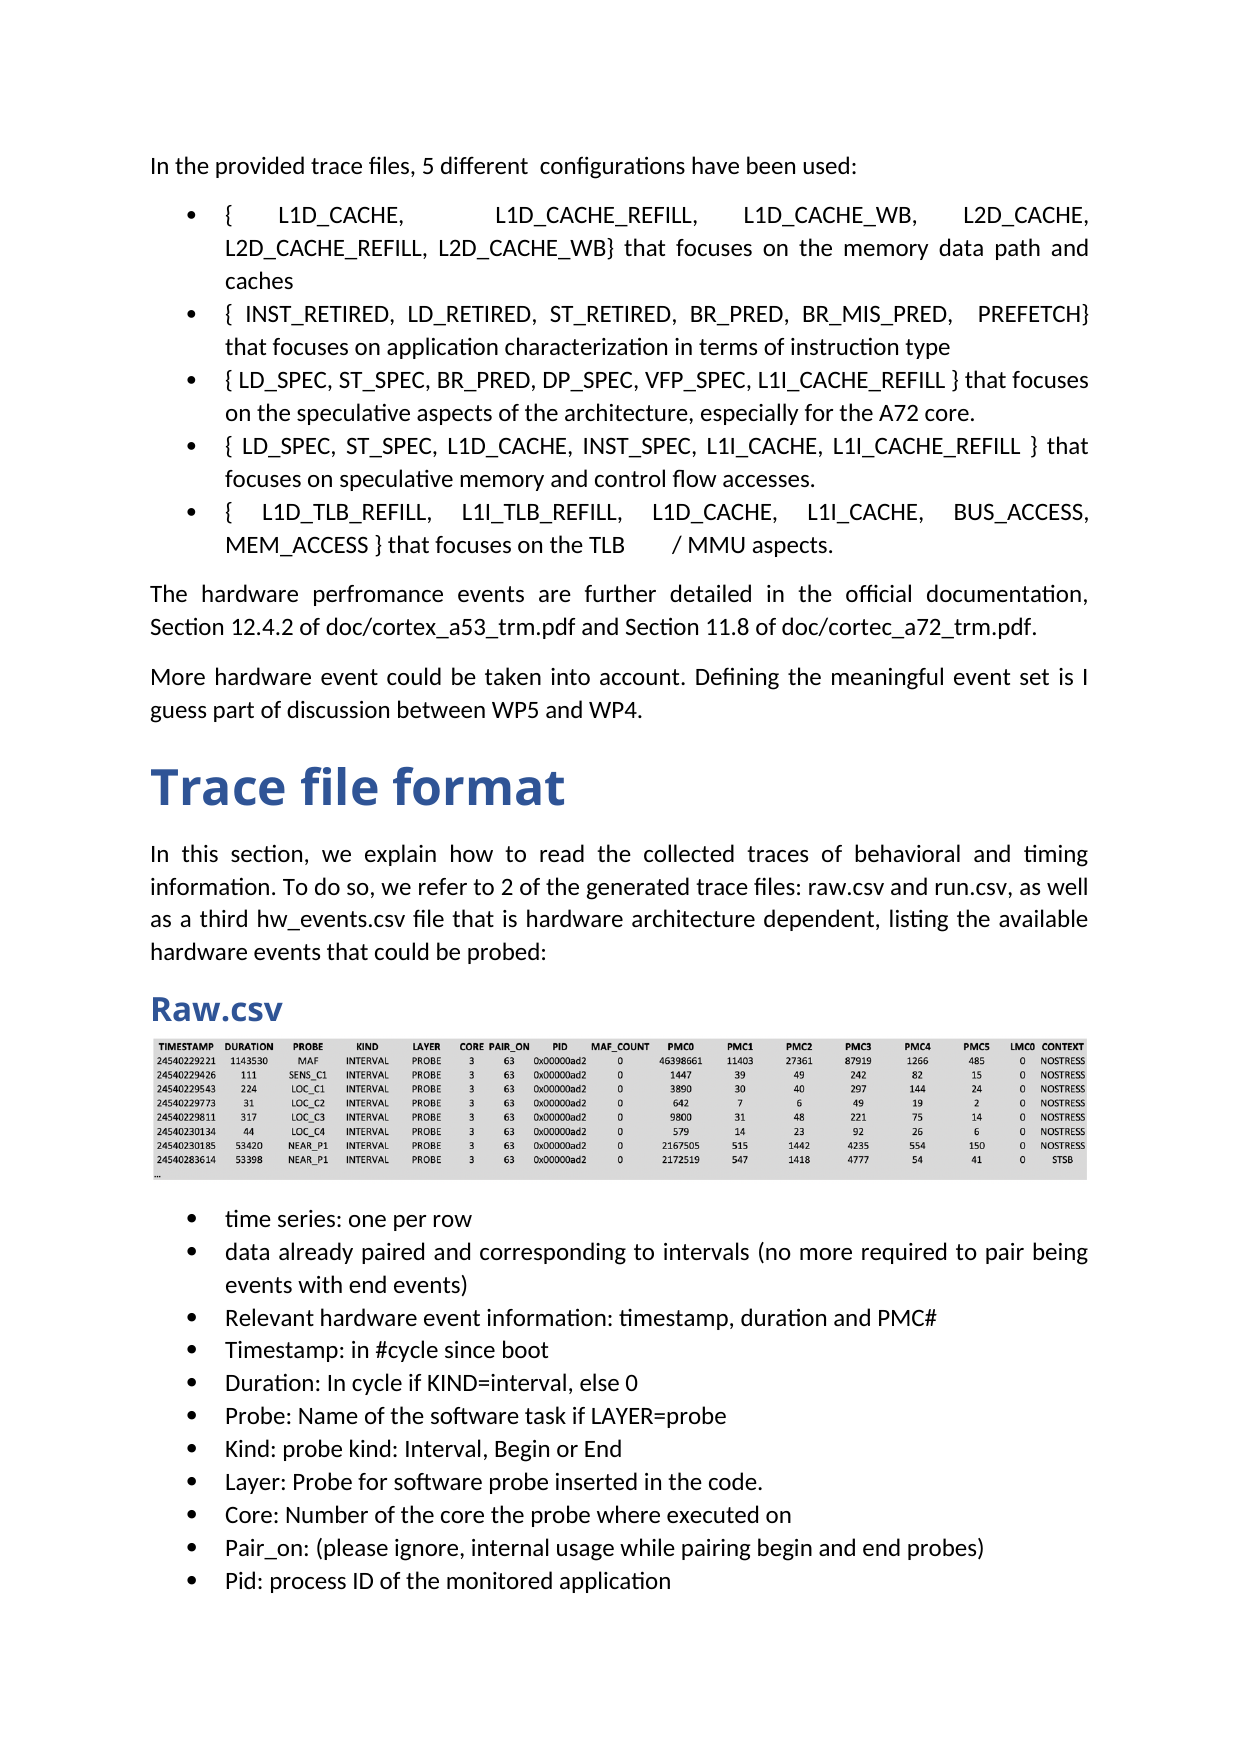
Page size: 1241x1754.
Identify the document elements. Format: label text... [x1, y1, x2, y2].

list Pair_on: (please ignore, internal usage while pairing begin and end probes) [187, 1532, 1090, 1563]
list Timestamp: in #cycle since boot [187, 1335, 1090, 1365]
list data already paired and corresponding to intervals (no more required to pair being events with end events) [187, 1236, 1090, 1299]
list { LD_SPEC, ST_SPEC, L1D_CACHE, INST_SPEC, L1I_CACHE, L1I_CACHE_REFILL } that focuses on speculative memory and control flow accesses. [187, 430, 1090, 493]
list Core: Number of the core the probe where executed on [187, 1499, 1090, 1530]
list { INST_RETIRED, LD_RETIRED, ST_RETIRED, BR_PRED, BR_MIS_PRED, PREFETCH} that focuses on application characterization in terms of instruction type [187, 298, 1090, 362]
subtitle Trace file format [150, 752, 1090, 820]
text The hardware perfromance events are further detailed in the official documentation, Section 12.4.2 of doc/cortex_a53_trm.pdf and Section 11.8 of doc/cortec_a72_trm.pdf. [150, 578, 1090, 642]
list Relevant hardware event information: timestamp, duration and PMC# [187, 1302, 1090, 1332]
list { L1D_CACHE, L1D_CACHE_REFILL, L1D_CACHE_WB, L2D_CACHE, L2D_CACHE_REFILL, L2D_CACHE_WB} that focuses on the memory data path and caches [187, 199, 1090, 296]
subtitle Raw.csv [150, 986, 1090, 1031]
text In this section, we explain how to read the collected traces of behavioral and timing information. To do so, we refer to 2 of the generated trace files: raw.csv and run.csv, as well as a third hw_events.csv file that is hardware architecture dependent, listing the available hardware events that could be probed: [150, 838, 1090, 967]
list { L1D_TLB_REFILL, L1I_TLB_REFILL, L1D_CACHE, L1I_CACHE, BUS_ACCESS, MEM_ACCESS } that focuses on the TLB / MMU aspects. [187, 496, 1090, 559]
list Probe: Name of the software task if LAYER=probe [187, 1401, 1090, 1431]
list Kind: probe kind: Interval, Begin or End [187, 1433, 1090, 1464]
list time series: one per row [187, 1203, 1090, 1233]
list Layer: Probe for software probe inserted in the code. [187, 1466, 1090, 1497]
text In the provided trace files, 5 different configurations have been used: [150, 150, 1090, 181]
list { LD_SPEC, ST_SPEC, BR_PRED, DP_SPEC, VFP_SPEC, L1I_CACHE_REFILL } that focuses on the speculative aspects of the architecture, especially for the A72 core. [187, 364, 1090, 428]
picture [150, 1035, 1091, 1184]
text More hardware event could be taken into account. Defining the meaningful event set is I guess part of discussion between WP5 and WP4. [150, 661, 1090, 724]
list Duration: In cycle if KIND=interval, else 0 [187, 1368, 1090, 1398]
list Pid: process ID of the monitored application [187, 1565, 1090, 1596]
